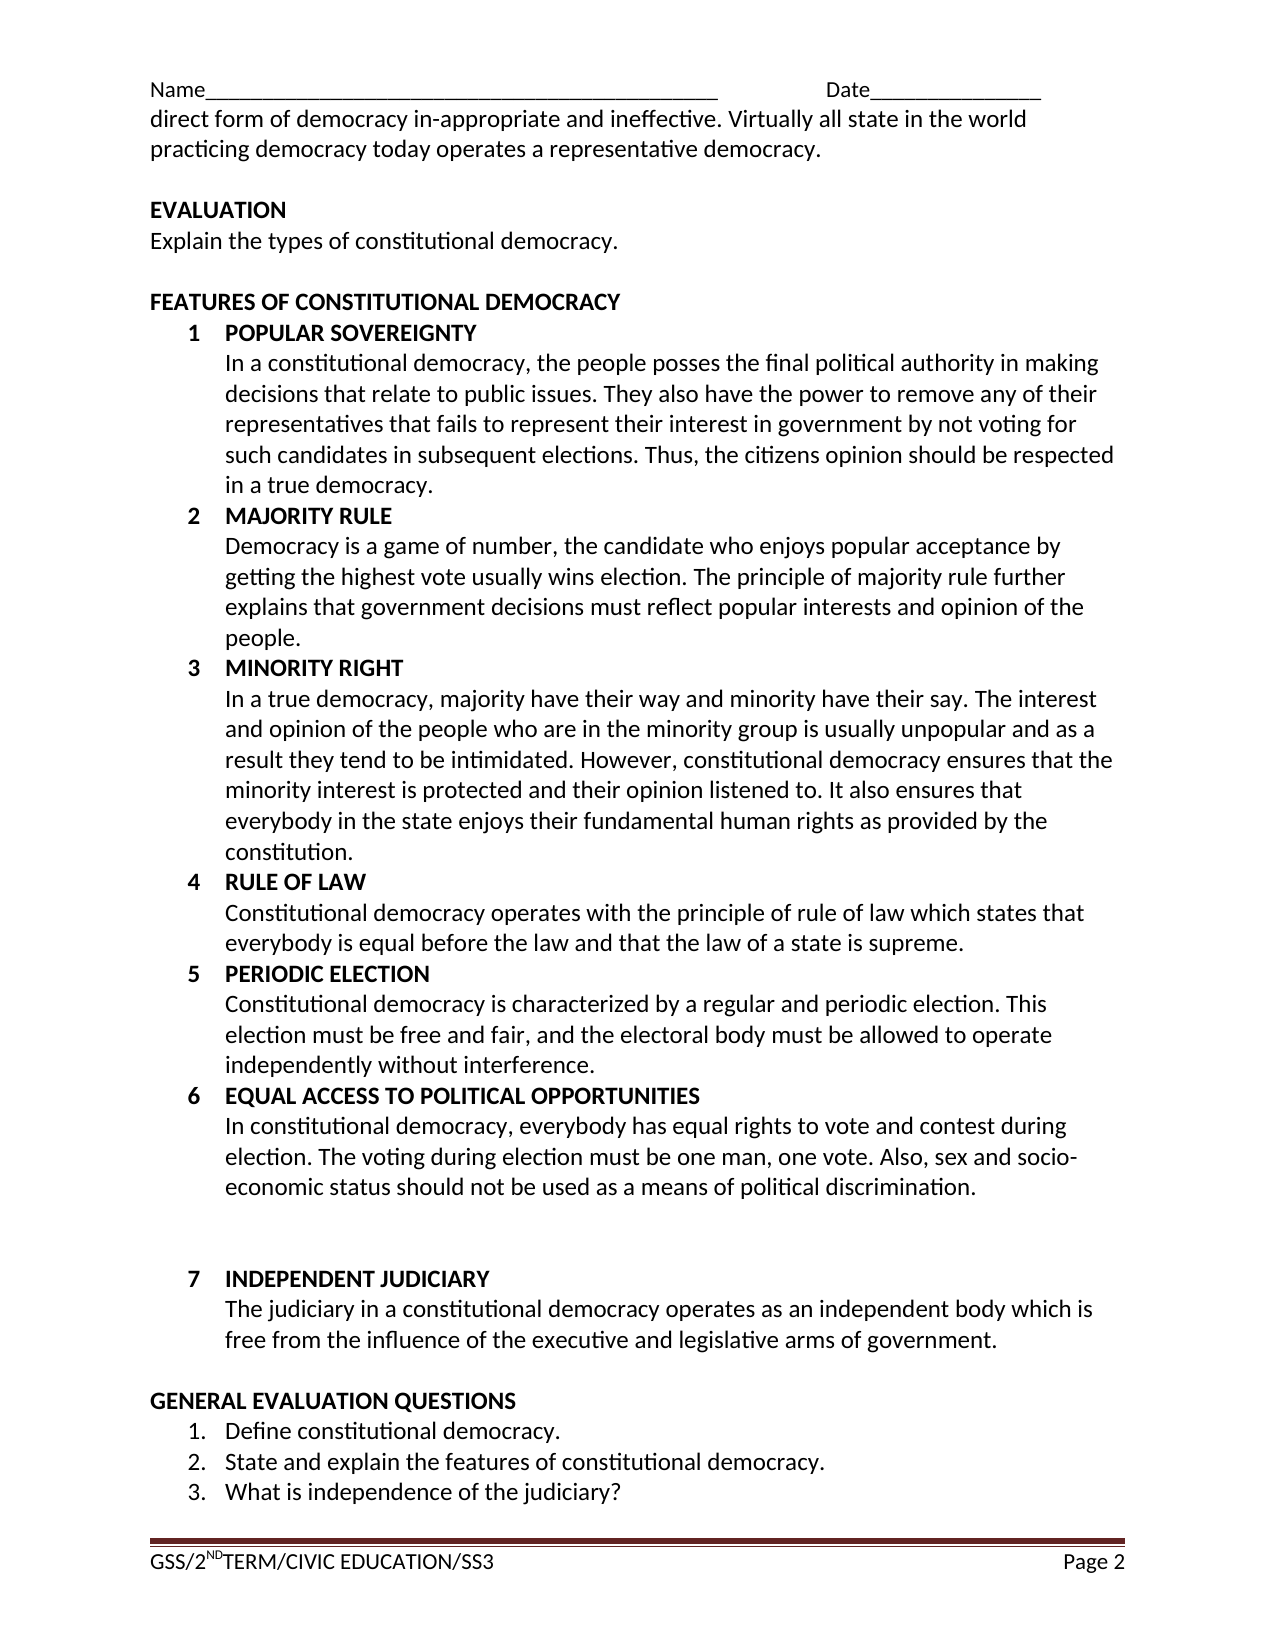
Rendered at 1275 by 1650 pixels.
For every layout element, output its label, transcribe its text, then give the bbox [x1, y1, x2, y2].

list PERIODIC ELECTION [187, 958, 1125, 988]
list EQUAL ACCESS TO POLITICAL OPPORTUNITIES [187, 1080, 1125, 1110]
list Define constitutional democracy. [187, 1416, 1125, 1446]
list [150, 103, 1125, 164]
list In a constitutional democracy, the people posses the final political authority in making decisions that relate to public issues. They also have the power to remove any of their representatives that fails to represent their interest in government by not voting for such candidates in subsequent elections. Thus, the citizens opinion should be respected in a true democracy. [225, 347, 1125, 500]
list INDEPENDENT JUDICIARY [187, 1263, 1125, 1293]
list The judiciary in a constitutional democracy operates as an independent body which is free from the influence of the executive and legislative arms of government. [225, 1293, 1125, 1354]
list Constitutional democracy is characterized by a regular and periodic election. This election must be free and fair, and the electoral body must be allowed to operate independently without interference. [225, 988, 1125, 1080]
list State and explain the features of constitutional democracy. [187, 1446, 1125, 1477]
list GENERAL EVALUATION QUESTIONS [150, 1385, 1125, 1416]
text FEATURES OF CONSTITUTIONAL DEMOCRACY [150, 286, 1125, 317]
list In a true democracy, majority have their way and minority have their say. The interest and opinion of the people who are in the minority group is usually unpopular and as a result they tend to be intimidated. However, constitutional democracy ensures that the minority interest is protected and their opinion listened to. It also ensures that everybody in the state enjoys their fundamental human rights as provided by the constitution. [225, 683, 1125, 866]
list MINORITY RIGHT [187, 652, 1125, 683]
list What is independence of the judiciary? [187, 1477, 1125, 1507]
list RULE OF LAW [187, 866, 1125, 897]
list In constitutional democracy, everybody has equal rights to vote and contest during election. The voting during election must be one man, one vote. Also, sex and socio-economic status should not be used as a means of political discrimination. [225, 1110, 1125, 1202]
list Explain the types of constitutional democracy. [150, 225, 1125, 256]
list MAJORITY RULE [187, 500, 1125, 530]
list Constitutional democracy operates with the principle of rule of law which states that everybody is equal before the law and that the law of a state is supreme. [225, 897, 1125, 958]
list EVALUATION [150, 195, 1125, 225]
list POPULAR SOVEREIGNTY [187, 317, 1125, 347]
list Democracy is a game of number, the candidate who enjoys popular acceptance by getting the highest vote usually wins election. The principle of majority rule further explains that government decisions must reflect popular interests and opinion of the people. [225, 530, 1125, 652]
